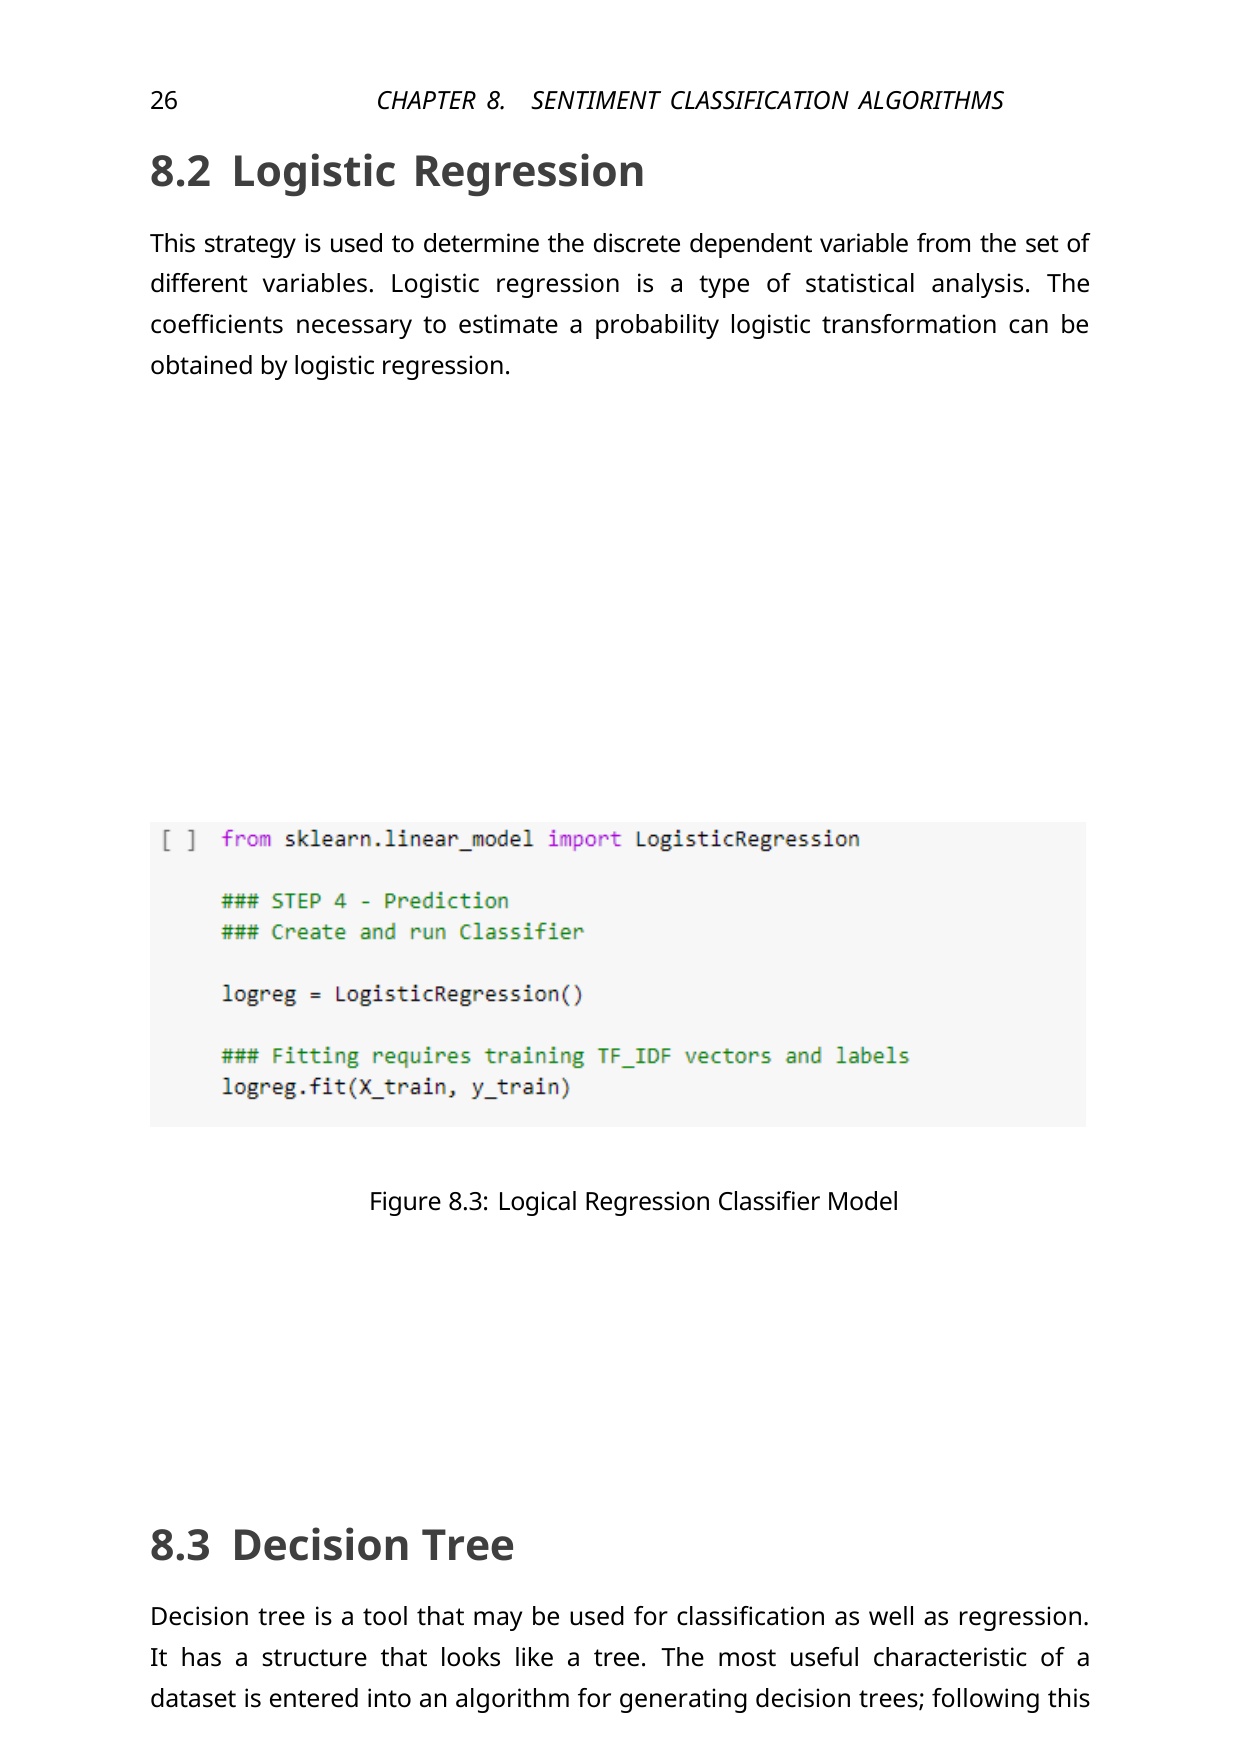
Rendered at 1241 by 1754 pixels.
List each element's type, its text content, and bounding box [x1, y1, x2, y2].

subtitle Decision Tree [150, 1514, 1221, 1572]
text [150, 1599, 1091, 1715]
text Figure 8.3: Logical Regression Classifier Model [369, 1183, 1221, 1217]
subtitle Logistic Regression [150, 141, 1221, 199]
text 26 CHAPTER 8. SENTIMENT CLASSIFICATION ALGORITHMS [150, 83, 1221, 117]
text This strategy is used to determine the discrete dependent variable from the set of different variables. Logistic regression is a type of statistical analysis. The coefficients necessary to estimate a probability logistic transformation can be obtained by logistic regression. [150, 225, 1091, 382]
picture [150, 822, 1087, 1127]
